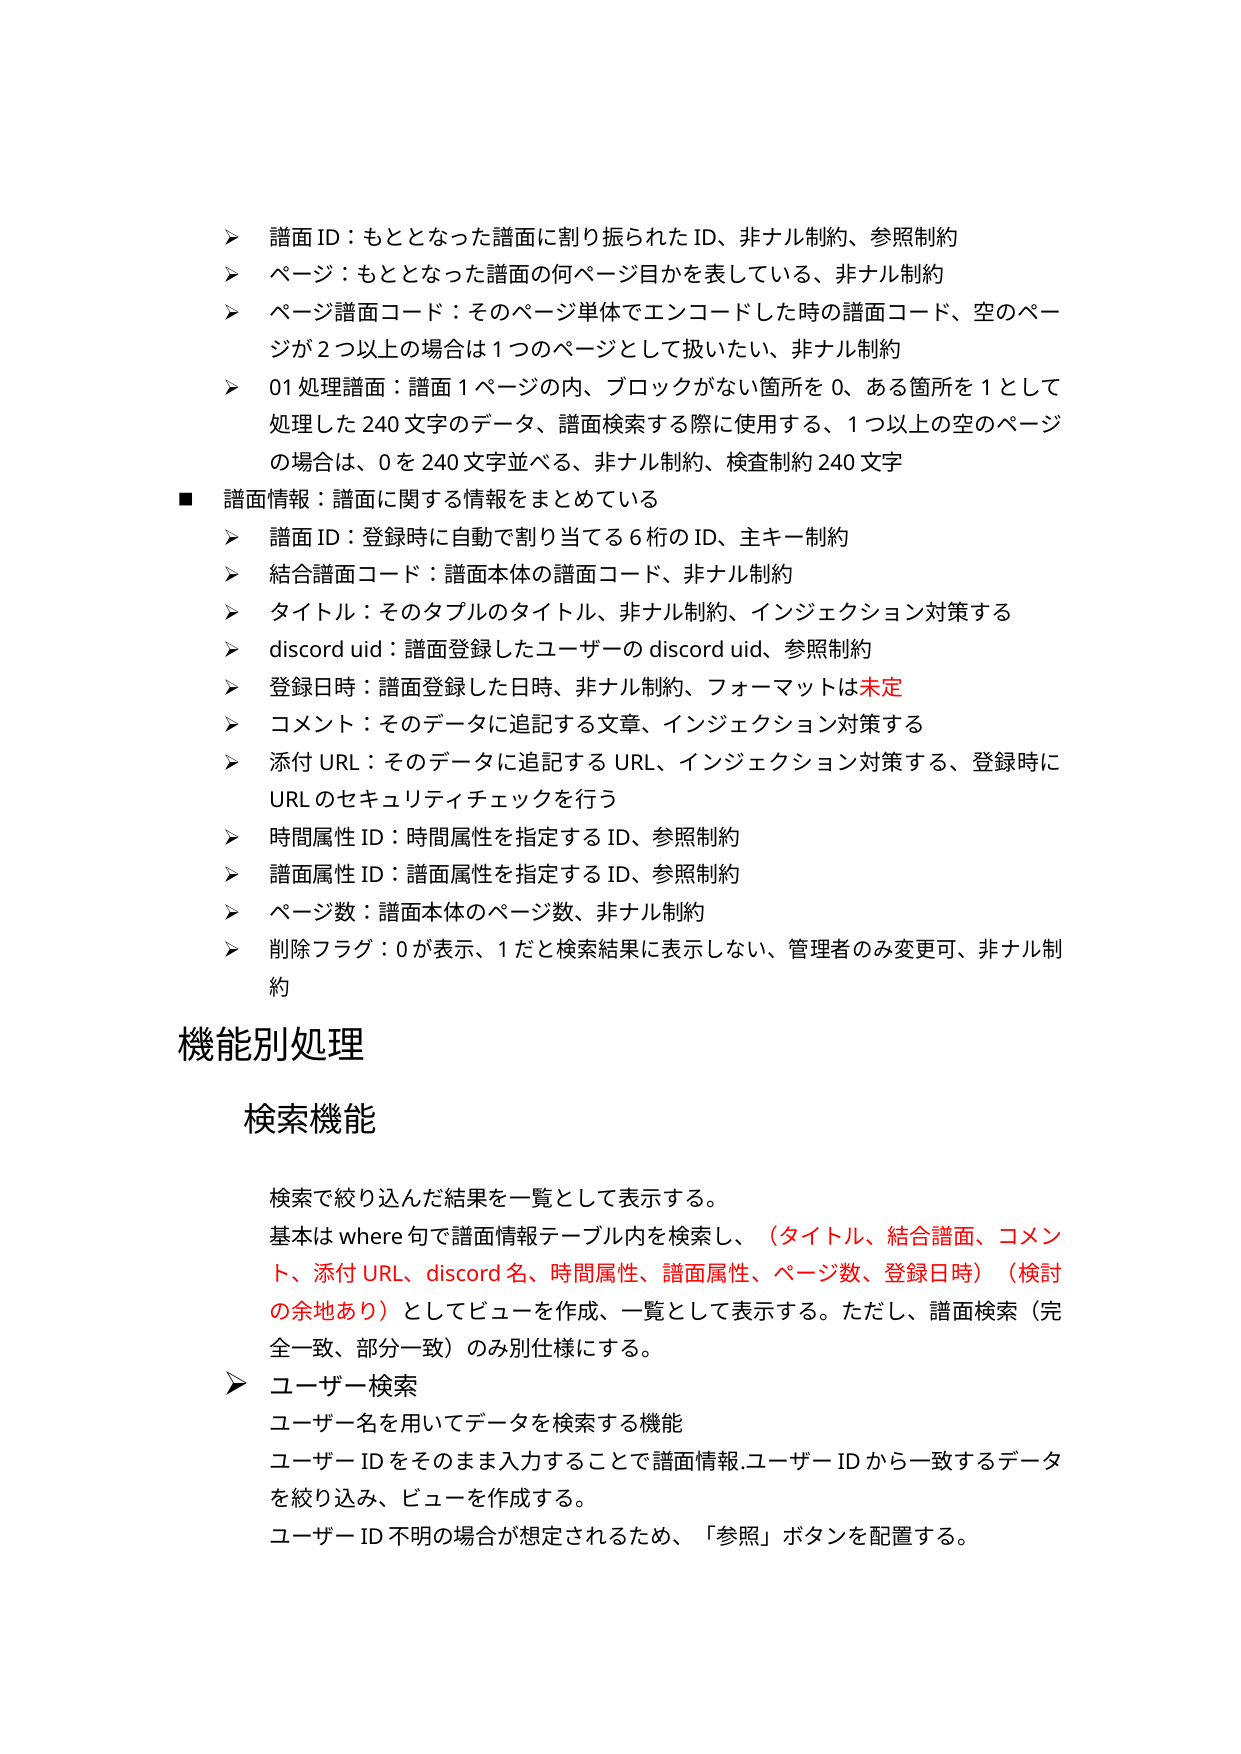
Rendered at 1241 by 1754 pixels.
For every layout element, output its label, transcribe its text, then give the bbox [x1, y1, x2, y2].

list ユーザーID不明の場合が想定されるため、「参照」ボタンを配置する。 [269, 1516, 1063, 1553]
list 譜面ID：もととなった譜面に割り振られたID、非ナル制約、参照制約 [223, 217, 1063, 254]
list 検索で絞り込んだ結果を一覧として表示する。 [269, 1178, 1063, 1216]
list 結合譜面コード：譜面本体の譜面コード、非ナル制約 [223, 554, 1063, 592]
list コメント：そのデータに追記する文章、インジェクション対策する [223, 704, 1063, 742]
subtitle 検索機能 [243, 1079, 1041, 1154]
list ページ：もととなった譜面の何ページ目かを表している、非ナル制約 [223, 254, 1063, 292]
list 基本はwhere句で譜面情報テーブル内を検索し、（タイトル、結合譜面、コメント、添付URL、discord名、時間属性、譜面属性、ページ数、登録日時）（検討の余地あり）としてビューを作成、一覧として表示する。ただし、譜面検索（完全一致、部分一致）のみ別仕様にする。 [269, 1216, 1063, 1366]
list ユーザーIDをそのまま入力することで譜面情報.ユーザーIDから一致するデータを絞り込み、ビューを作成する。 [269, 1441, 1063, 1516]
list 譜面ID：登録時に自動で割り当てる6桁のID、主キー制約 [223, 517, 1063, 554]
list discord uid：譜面登録したユーザーのdiscord uid、参照制約 [223, 629, 1063, 667]
list 譜面情報：譜面に関する情報をまとめている [177, 479, 1063, 517]
list ユーザー検索 ユーザー名を用いてデータを検索する機能 [223, 1366, 1063, 1441]
list 譜面属性ID：譜面属性を指定するID、参照制約 [223, 854, 1063, 892]
list 削除フラグ：0が表示、1だと検索結果に表示しない、管理者のみ変更可、非ナル制約 [223, 929, 1063, 1004]
list 時間属性ID：時間属性を指定するID、参照制約 [223, 817, 1063, 854]
list 添付URL：そのデータに追記するURL、インジェクション対策する、登録時にURLのセキュリティチェックを行う [223, 742, 1063, 817]
list 01処理譜面：譜面1ページの内、ブロックがない箇所を0、ある箇所を1として処理した240文字のデータ、譜面検索する際に使用する、1つ以上の空のページの場合は、0を240文字並べる、非ナル制約、検査制約240文字 [223, 367, 1063, 479]
subtitle 機能別処理 [177, 1004, 1063, 1079]
list 登録日時：譜面登録した日時、非ナル制約、フォーマットは未定 [223, 667, 1063, 704]
list ページ譜面コード：そのページ単体でエンコードした時の譜面コード、空のページが2つ以上の場合は1つのページとして扱いたい、非ナル制約 [223, 292, 1063, 367]
list タイトル：そのタプルのタイトル、非ナル制約、インジェクション対策する [223, 592, 1063, 629]
list ページ数：譜面本体のページ数、非ナル制約 [223, 892, 1063, 929]
